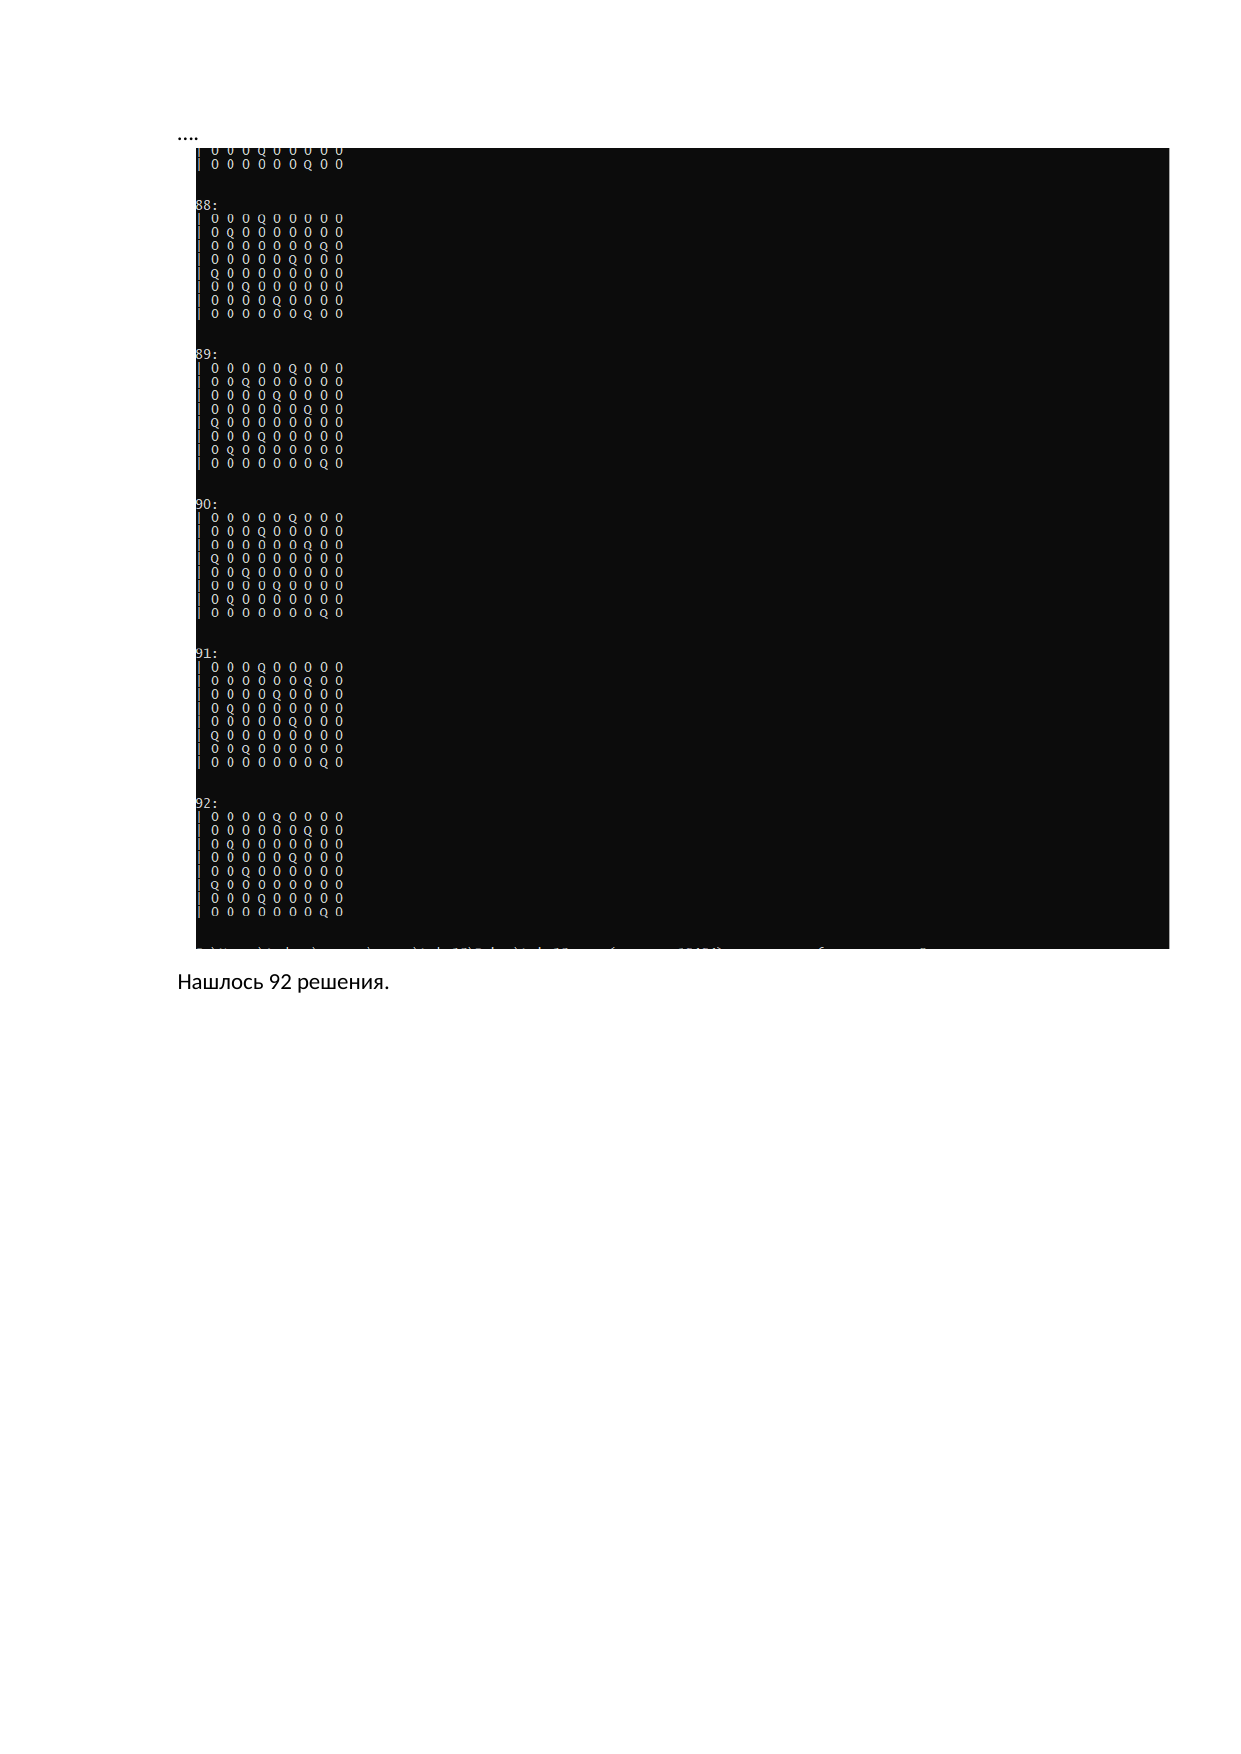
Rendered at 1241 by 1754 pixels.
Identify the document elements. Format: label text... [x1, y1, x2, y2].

text …. [177, 118, 1152, 948]
text Нашлось 92 решения. [177, 967, 1152, 995]
